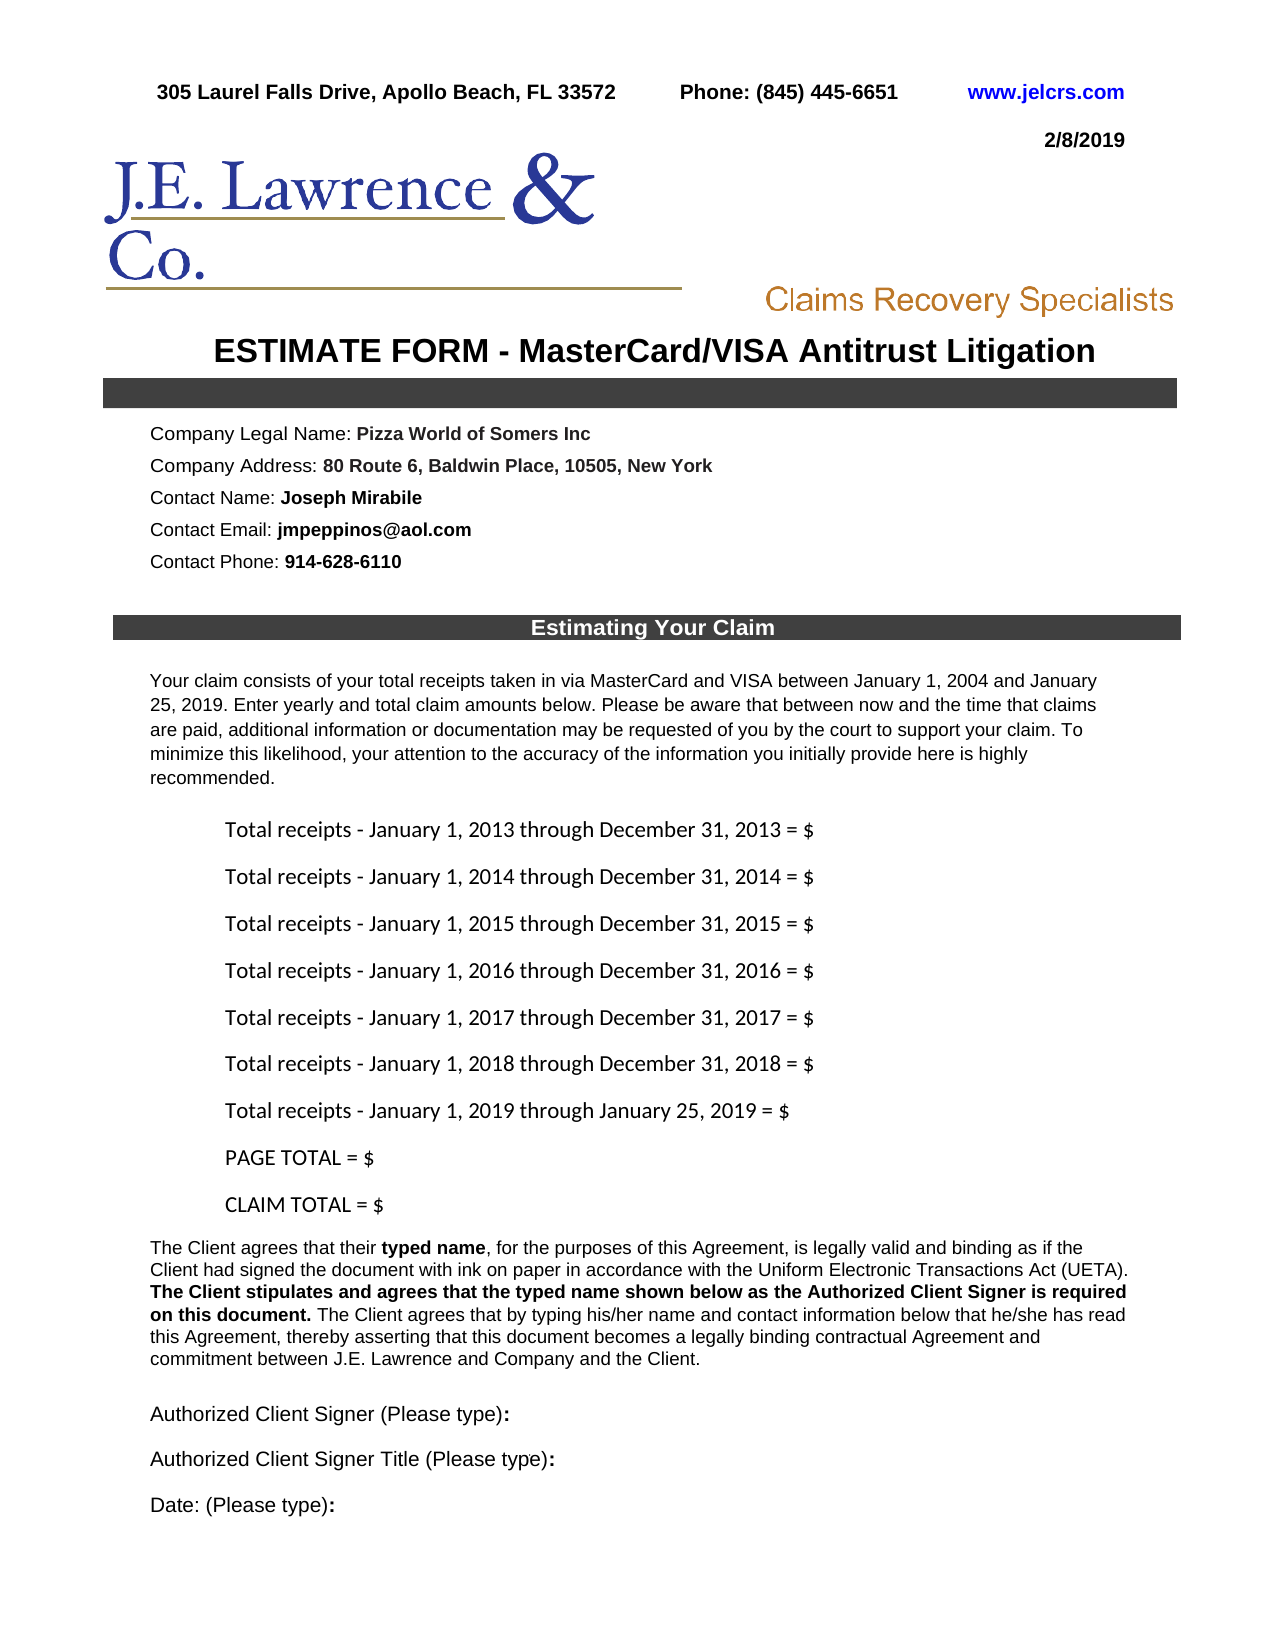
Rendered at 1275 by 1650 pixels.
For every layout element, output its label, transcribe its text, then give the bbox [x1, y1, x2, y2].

text CLAIM TOTAL = $ [225, 1190, 1125, 1218]
text Contact Email: jmpeppinos@aol.com [150, 518, 1125, 540]
picture [766, 286, 788, 311]
picture [985, 293, 1010, 318]
text Your claim consists of your total receipts taken in via MasterCard and VISA between January 1, 2004 and January 25, 2019. Enter yearly and total claim amounts below. Please be aware that between now and the time that claims are paid, additional information or documentation may be requested of you by the court to support your claim. To minimize this likelihood, your attention to the accuracy of the information you initially provide here is highly recommended. [149, 670, 1125, 788]
text Authorized Client Signer (Please type): [150, 1402, 1125, 1447]
picture [1101, 293, 1117, 311]
text The Client agrees that their typed name, for the purposes of this Agreement, is legally valid and binding as if the Client had signed the document with ink on paper in accordance with the Uniform Electronic Transactions Act (UETA). The Client stipulates and agrees that the typed name shown below as the Authorized Client Signer is required on this document. The Client agrees that by typing his/her name and contact information below that he/she has read this Agreement, thereby asserting that this document becomes a legally binding contractual Agreement and commitment between J.E. Lawrence and Company and the Client. [150, 1237, 1134, 1369]
text Date: (Please type): [150, 1493, 1125, 1517]
text Total receipts - January 1, 2014 through December 31, 2014 = $ [225, 862, 1125, 890]
text Total receipts - January 1, 2017 through December 31, 2017 = $ [225, 1003, 1125, 1031]
picture [158, 248, 190, 280]
text Total receipts - January 1, 2019 through January 25, 2019 = $ [225, 1096, 1125, 1124]
picture [1133, 287, 1173, 311]
text Company Address: 80 Route 6, Baldwin Place, 10505, New York [150, 454, 1125, 476]
text Total receipts - January 1, 2015 through December 31, 2015 = $ [225, 909, 1125, 937]
text Total receipts - January 1, 2018 through December 31, 2018 = $ [225, 1049, 1125, 1077]
text Total receipts - January 1, 2016 through December 31, 2016 = $ [225, 956, 1125, 984]
picture [222, 161, 491, 210]
text Contact Phone: 914-628-6110 [150, 551, 1125, 572]
picture [1020, 286, 1039, 311]
picture [823, 293, 863, 311]
text 305 Laurel Falls Drive, Apollo Beach, FL 33572 Phone: (845) 445-6651 www.jelcrs.com 2/8/2019 [152, 56, 1125, 152]
subtitle Estimating Your Claim [112, 614, 1191, 640]
text Authorized Client Signer Title (Please type): [150, 1447, 1125, 1493]
text Company Legal Name: Pizza World of Somers Inc [150, 409, 1125, 444]
picture [796, 293, 813, 311]
text Total receipts - January 1, 2013 through December 31, 2013 = $ [225, 815, 1125, 843]
text Contact Name: Joseph Mirabile [150, 486, 1125, 508]
picture [1042, 287, 1098, 317]
text ESTIMATE FORM - MasterCard/VISA Antitrust Litigation [201, 331, 1109, 370]
text PAGE TOTAL = $ [225, 1143, 1125, 1171]
